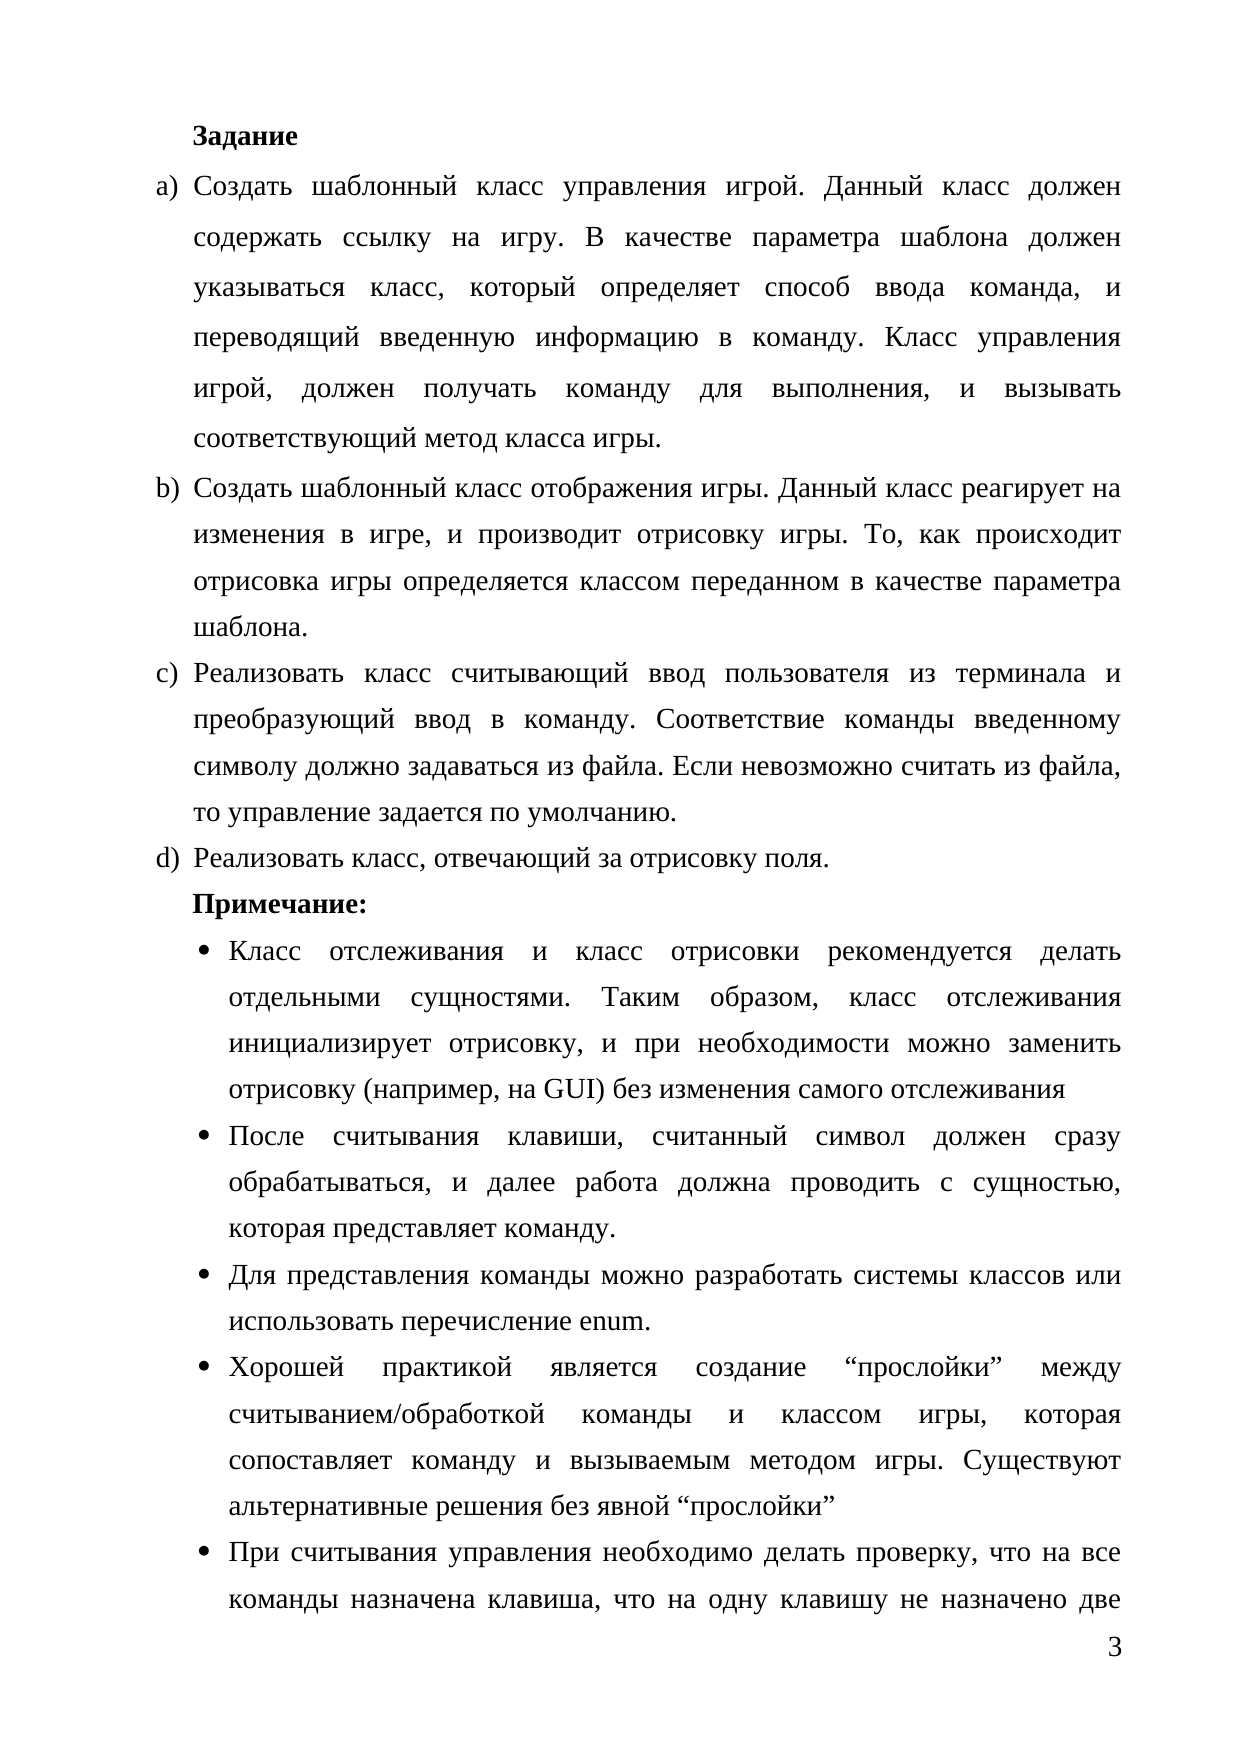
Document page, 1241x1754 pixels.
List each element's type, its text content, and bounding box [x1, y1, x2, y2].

list Хорошей практикой является создание “прослойки” между считыванием/обработкой команды и классом игры, которая сопоставляет команду и вызываемым методом игры. Существуют альтернативные решения без явной “прослойки” [199, 1349, 1122, 1522]
list Для представления команды можно разработать системы классов или использовать перечисление enum. [199, 1257, 1122, 1337]
list Класс отслеживания и класс отрисовки рекомендуется делать отдельными сущностями. Таким образом, класс отслеживания инициализирует отрисовку, и при необходимости можно заменить отрисовку (например, на GUI) без изменения самого отслеживания [199, 933, 1122, 1105]
list Реализовать класс считывающий ввод пользователя из терминала и преобразующий ввод в команду. Соответствие команды введенному символу должно задаваться из файла. Если невозможно считать из файла, то управление задается по умолчанию. [156, 655, 1122, 828]
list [199, 1534, 1122, 1614]
list Создать шаблонный класс отображения игры. Данный класс реагирует на изменения в игре, и производит отрисовку игры. То, как происходит отрисовка игры определяется классом переданном в качестве параметра шаблона. [156, 470, 1122, 643]
text Примечание: [118, 887, 1122, 920]
list Создать шаблонный класс управления игрой. Данный класс должен содержать ссылку на игру. В качестве параметра шаблона должен указываться класс, который определяет способ ввода команда, и переводящий введенную информацию в команду. Класс управления игрой, должен получать команду для выполнения, и вызывать соответствующий метод класса игры. [156, 168, 1122, 453]
list После считывания клавиши, считанный символ должен сразу обрабатываться, и далее работа должна проводить с сущностью, которая представляет команду. [199, 1118, 1122, 1244]
list Реализовать класс, отвечающий за отрисовку поля. [156, 840, 1122, 874]
subtitle Задание [118, 118, 1122, 152]
